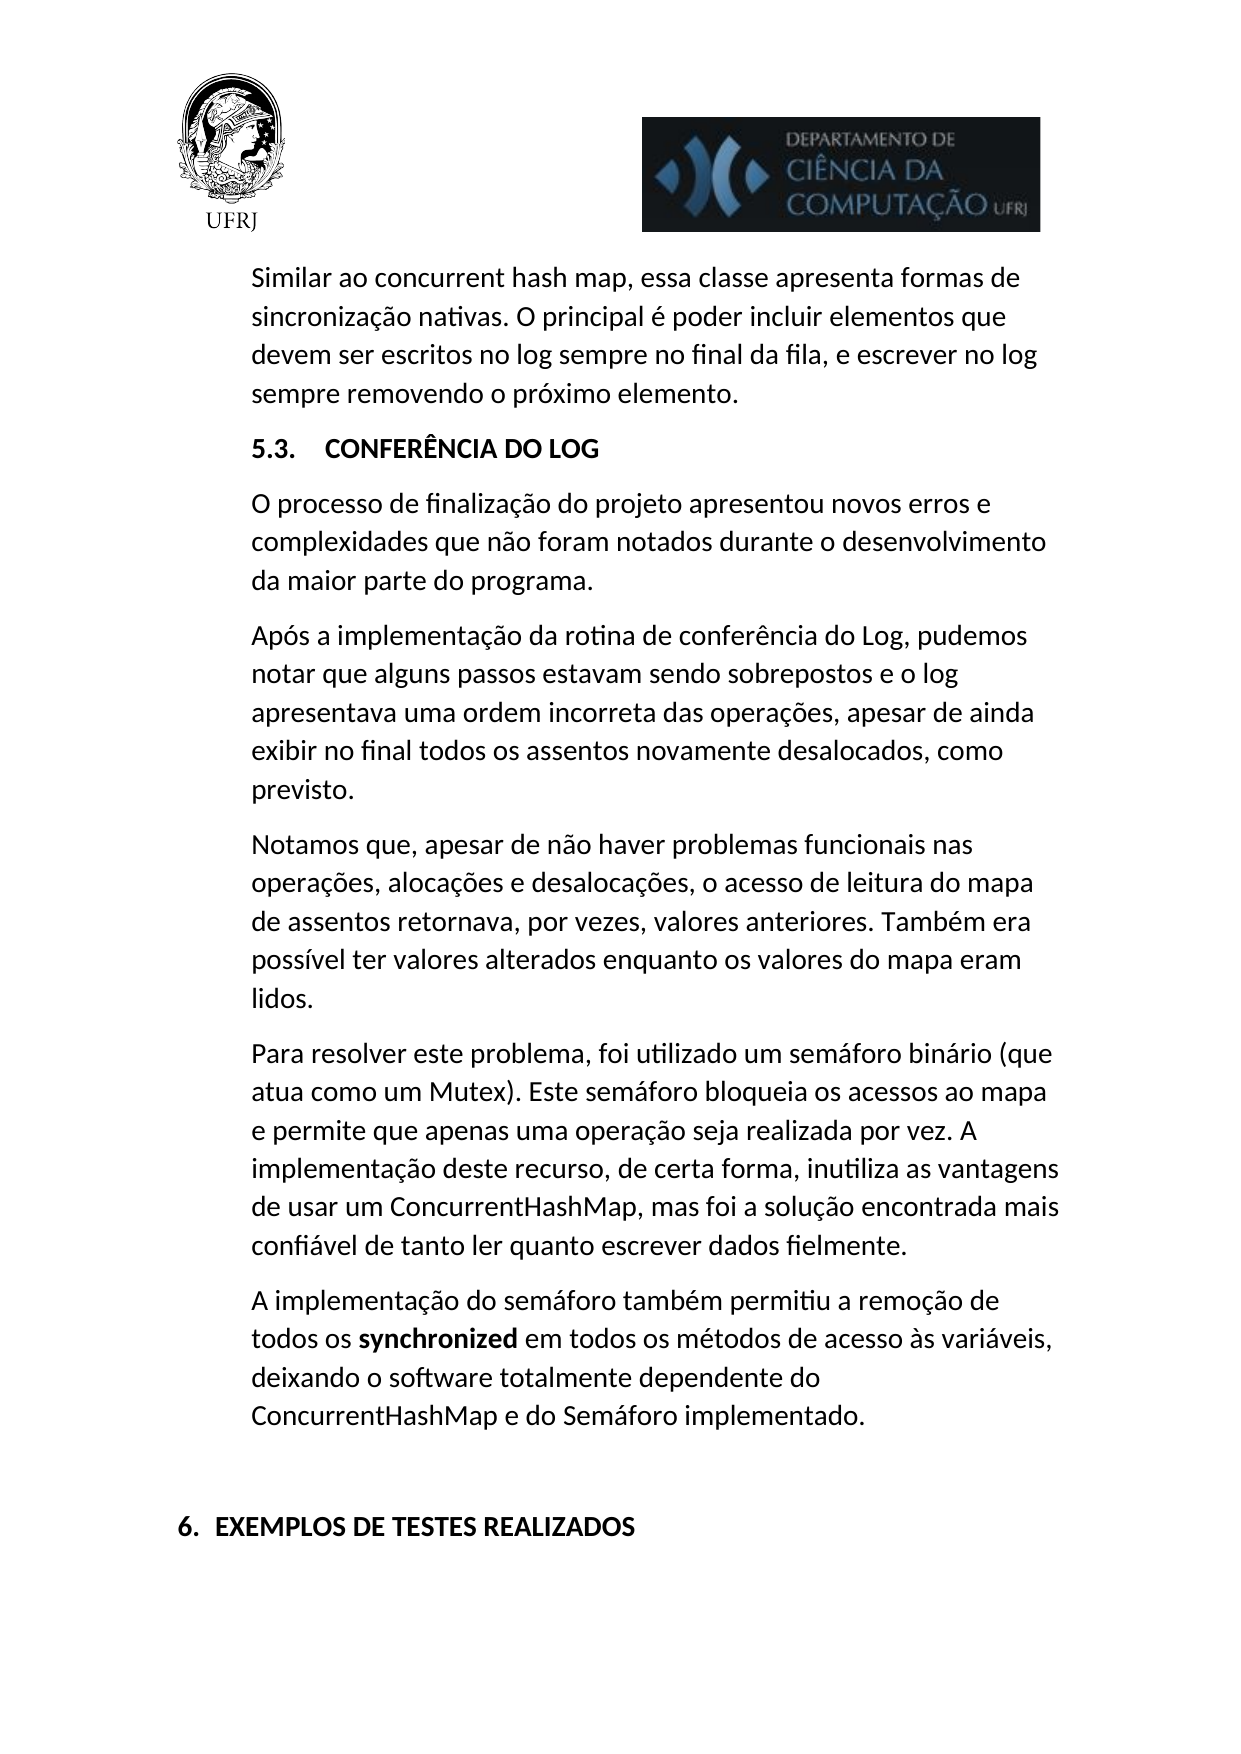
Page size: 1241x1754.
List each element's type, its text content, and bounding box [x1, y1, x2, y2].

text A implementação do semáforo também permitiu a remoção de todos os synchronized em todos os métodos de acesso às variáveis, deixando o software totalmente dependente do ConcurrentHashMap e do Semáforo implementado. [251, 1282, 1063, 1433]
text Notamos que, apesar de não haver problemas funcionais nas operações, alocações e desalocações, o acesso de leitura do mapa de assentos retornava, por vezes, valores anteriores. Também era possível ter valores alterados enquanto os valores do mapa eram lidos. [251, 826, 1063, 1015]
picture [177, 73, 285, 232]
list CONFERÊNCIA DO LOG [251, 430, 1063, 466]
text Para resolver este problema, foi utilizado um semáforo binário (que atua como um Mutex). Este semáforo bloqueia os acessos ao mapa e permite que apenas uma operação seja realizada por vez. A implementação deste recurso, de certa forma, inutiliza as vantagens de usar um ConcurrentHashMap, mas foi a solução encontrada mais confiável de tanto ler quanto escrever dados fielmente. [251, 1035, 1063, 1263]
text O processo de finalização do projeto apresentou novos erros e complexidades que não foram notados durante o desenvolvimento da maior parte do programa. [251, 485, 1063, 598]
picture [642, 117, 1041, 232]
text Após a implementação da rotina de conferência do Log, pudemos notar que alguns passos estavam sendo sobrepostos e o log apresentava uma ordem incorreta das operações, apesar de ainda exibir no final todos os assentos novamente desalocados, como previsto. [251, 617, 1063, 806]
list EXEMPLOS DE TESTES REALIZADOS [177, 1508, 1063, 1543]
